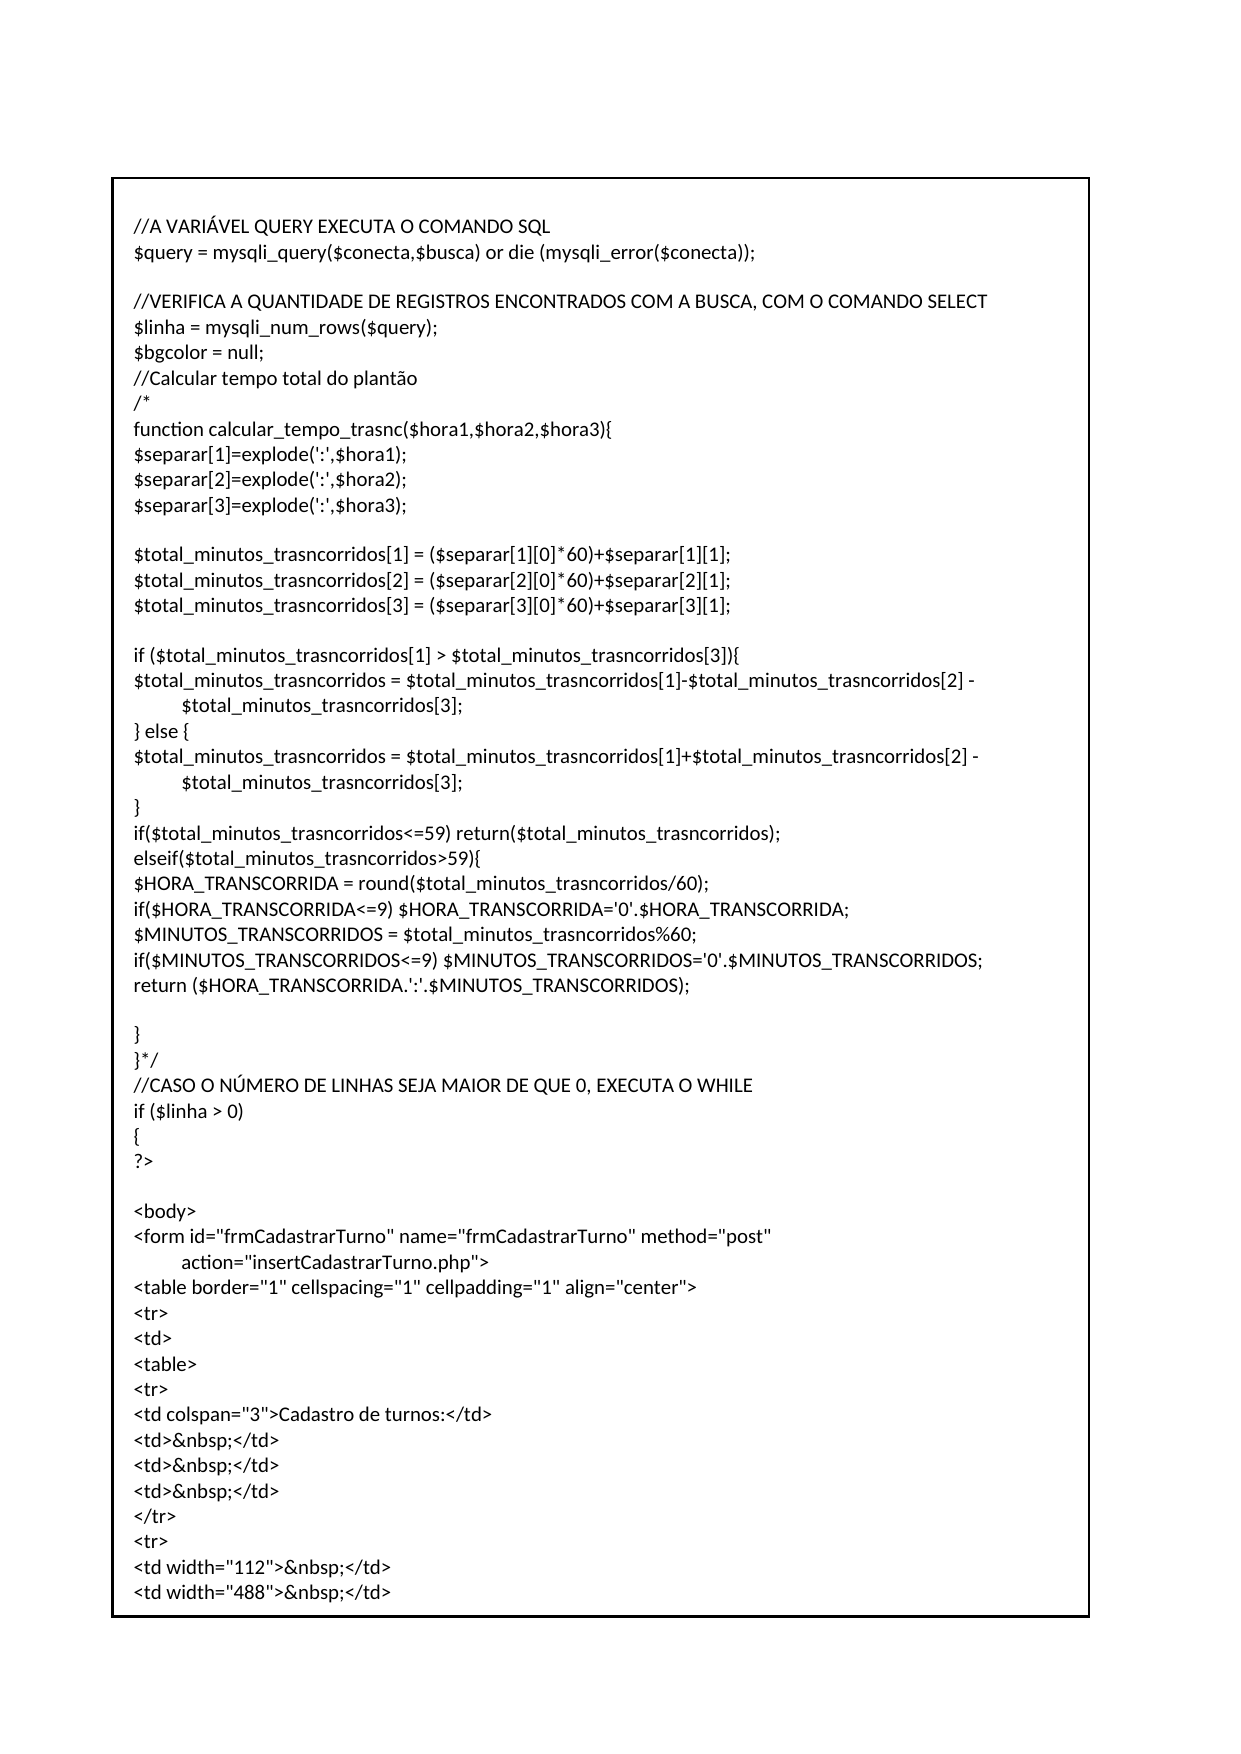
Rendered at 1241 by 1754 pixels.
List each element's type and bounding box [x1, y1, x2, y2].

table_cell [114, 179, 1088, 1615]
